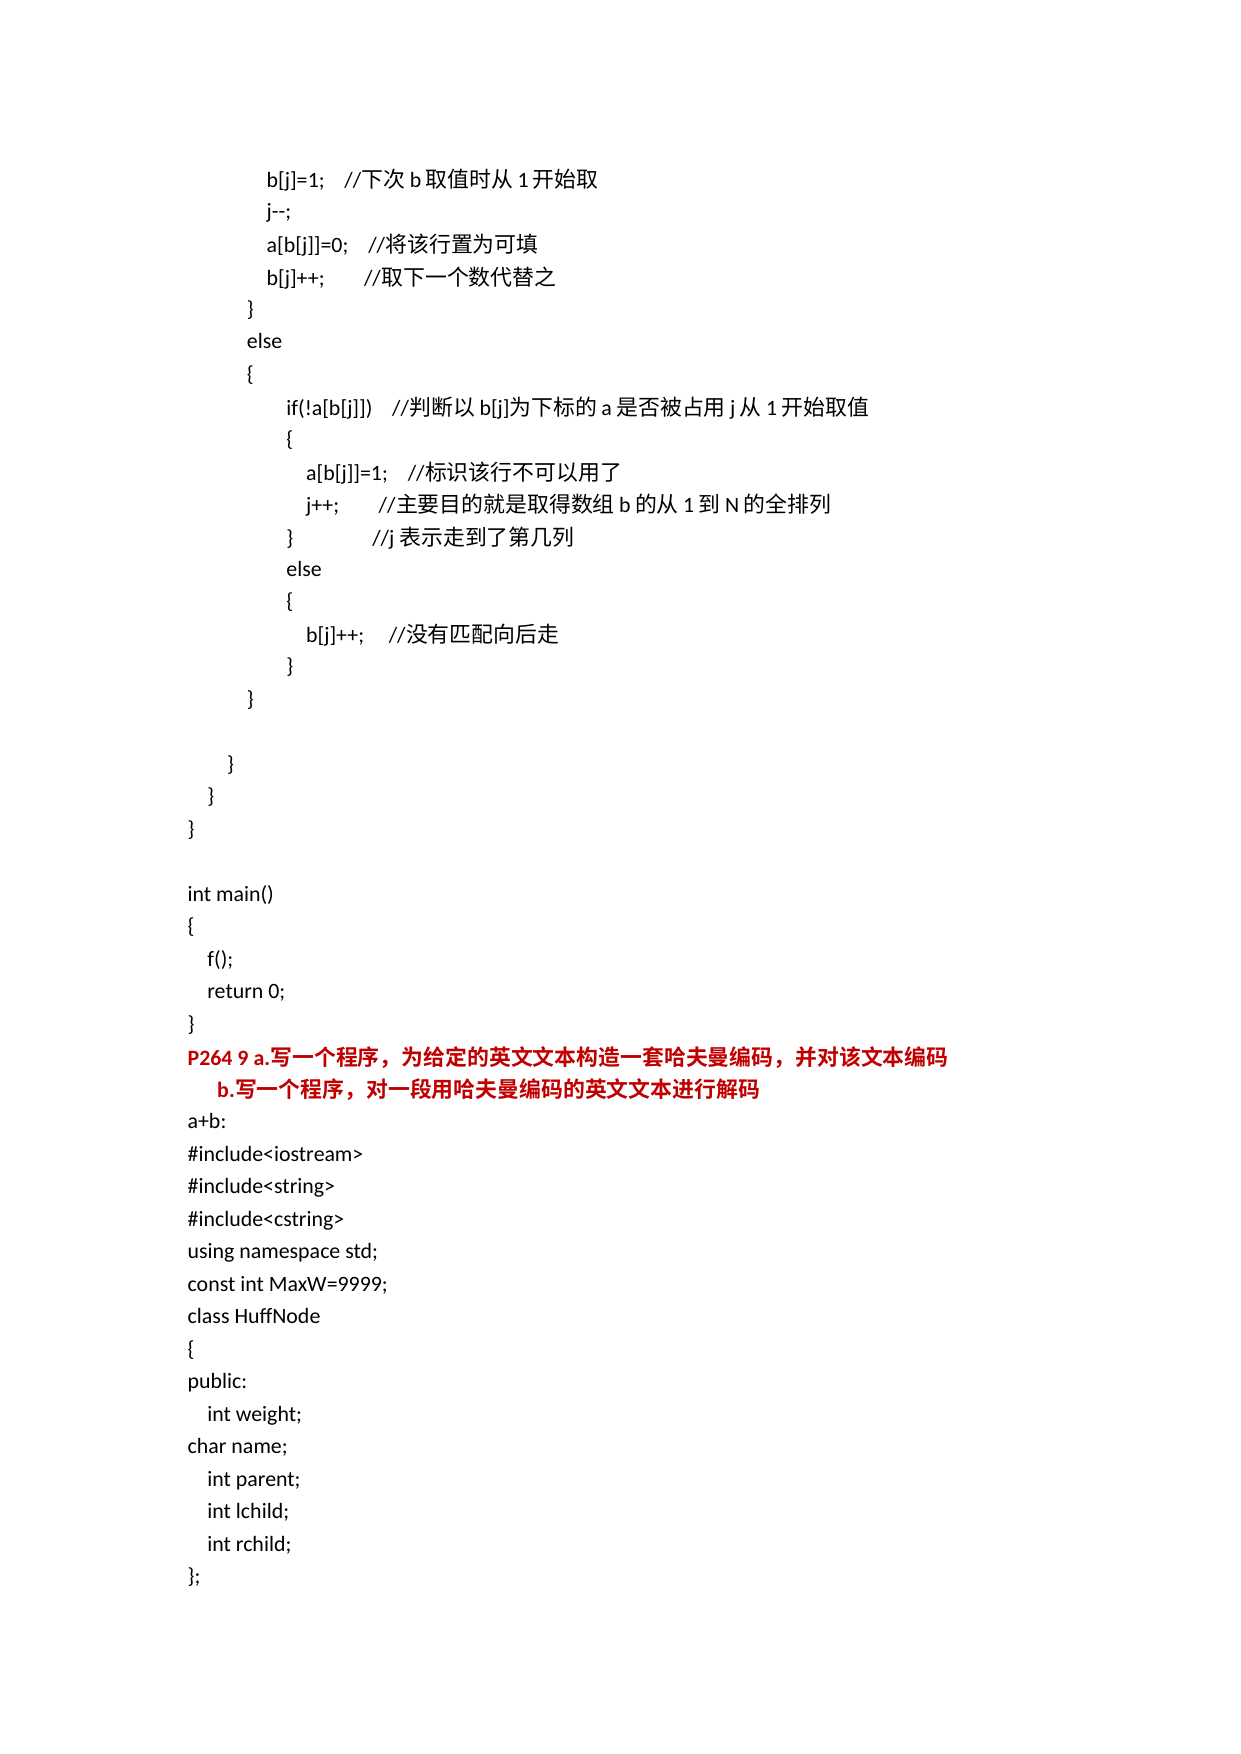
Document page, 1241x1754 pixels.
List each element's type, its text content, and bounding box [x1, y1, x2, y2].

text int main() [187, 877, 1053, 909]
text else [187, 324, 1053, 357]
text } //j表示走到了第几列 [187, 519, 1053, 552]
text a[b[j]]=0; //将该行置为可填 [187, 227, 1053, 259]
text int lchild; [187, 1494, 1053, 1527]
text } [187, 292, 1053, 324]
text { [187, 584, 1053, 617]
text a+b: [187, 1104, 1053, 1137]
text using namespace std; [187, 1234, 1053, 1267]
text #include<cstring> [187, 1202, 1053, 1234]
text f(); [187, 942, 1053, 974]
text class HuffNode [187, 1299, 1053, 1332]
text public: [187, 1364, 1053, 1397]
text }; [187, 1559, 1053, 1592]
text { [187, 357, 1053, 389]
text b[j]++; //没有匹配向后走 [187, 617, 1053, 649]
text b[j]=1; //下次b取值时从1开始取 [187, 162, 1053, 194]
text int rchild; [187, 1527, 1053, 1559]
text j++; //主要目的就是取得数组b的从1到N的全排列 [187, 487, 1053, 519]
text { [187, 422, 1053, 454]
text } [187, 682, 1053, 714]
text a[b[j]]=1; //标识该行不可以用了 [187, 454, 1053, 487]
text P264 9 a.写一个程序，为给定的英文文本构造一套哈夫曼编码，并对该文本编码 [187, 1039, 1053, 1072]
text #include<iostream> [187, 1137, 1053, 1169]
text } [187, 649, 1053, 682]
text j--; [187, 194, 1053, 227]
text #include<string> [187, 1169, 1053, 1202]
text { [187, 1332, 1053, 1364]
text return 0; [187, 974, 1053, 1007]
text } [187, 747, 1053, 779]
text if(!a[b[j]]) //判断以b[j]为下标的a是否被占用j从1开始取值 [187, 389, 1053, 422]
text } [187, 779, 1053, 812]
text b[j]++; //取下一个数代替之 [187, 259, 1053, 292]
text int weight; [187, 1397, 1053, 1429]
text else [187, 552, 1053, 584]
text const int MaxW=9999; [187, 1267, 1053, 1299]
text } [187, 1007, 1053, 1039]
text char name; [187, 1429, 1053, 1462]
text { [187, 909, 1053, 942]
text } [187, 812, 1053, 844]
text int parent; [187, 1462, 1053, 1494]
text b.写一个程序，对一段用哈夫曼编码的英文文本进行解码 [187, 1072, 1053, 1104]
